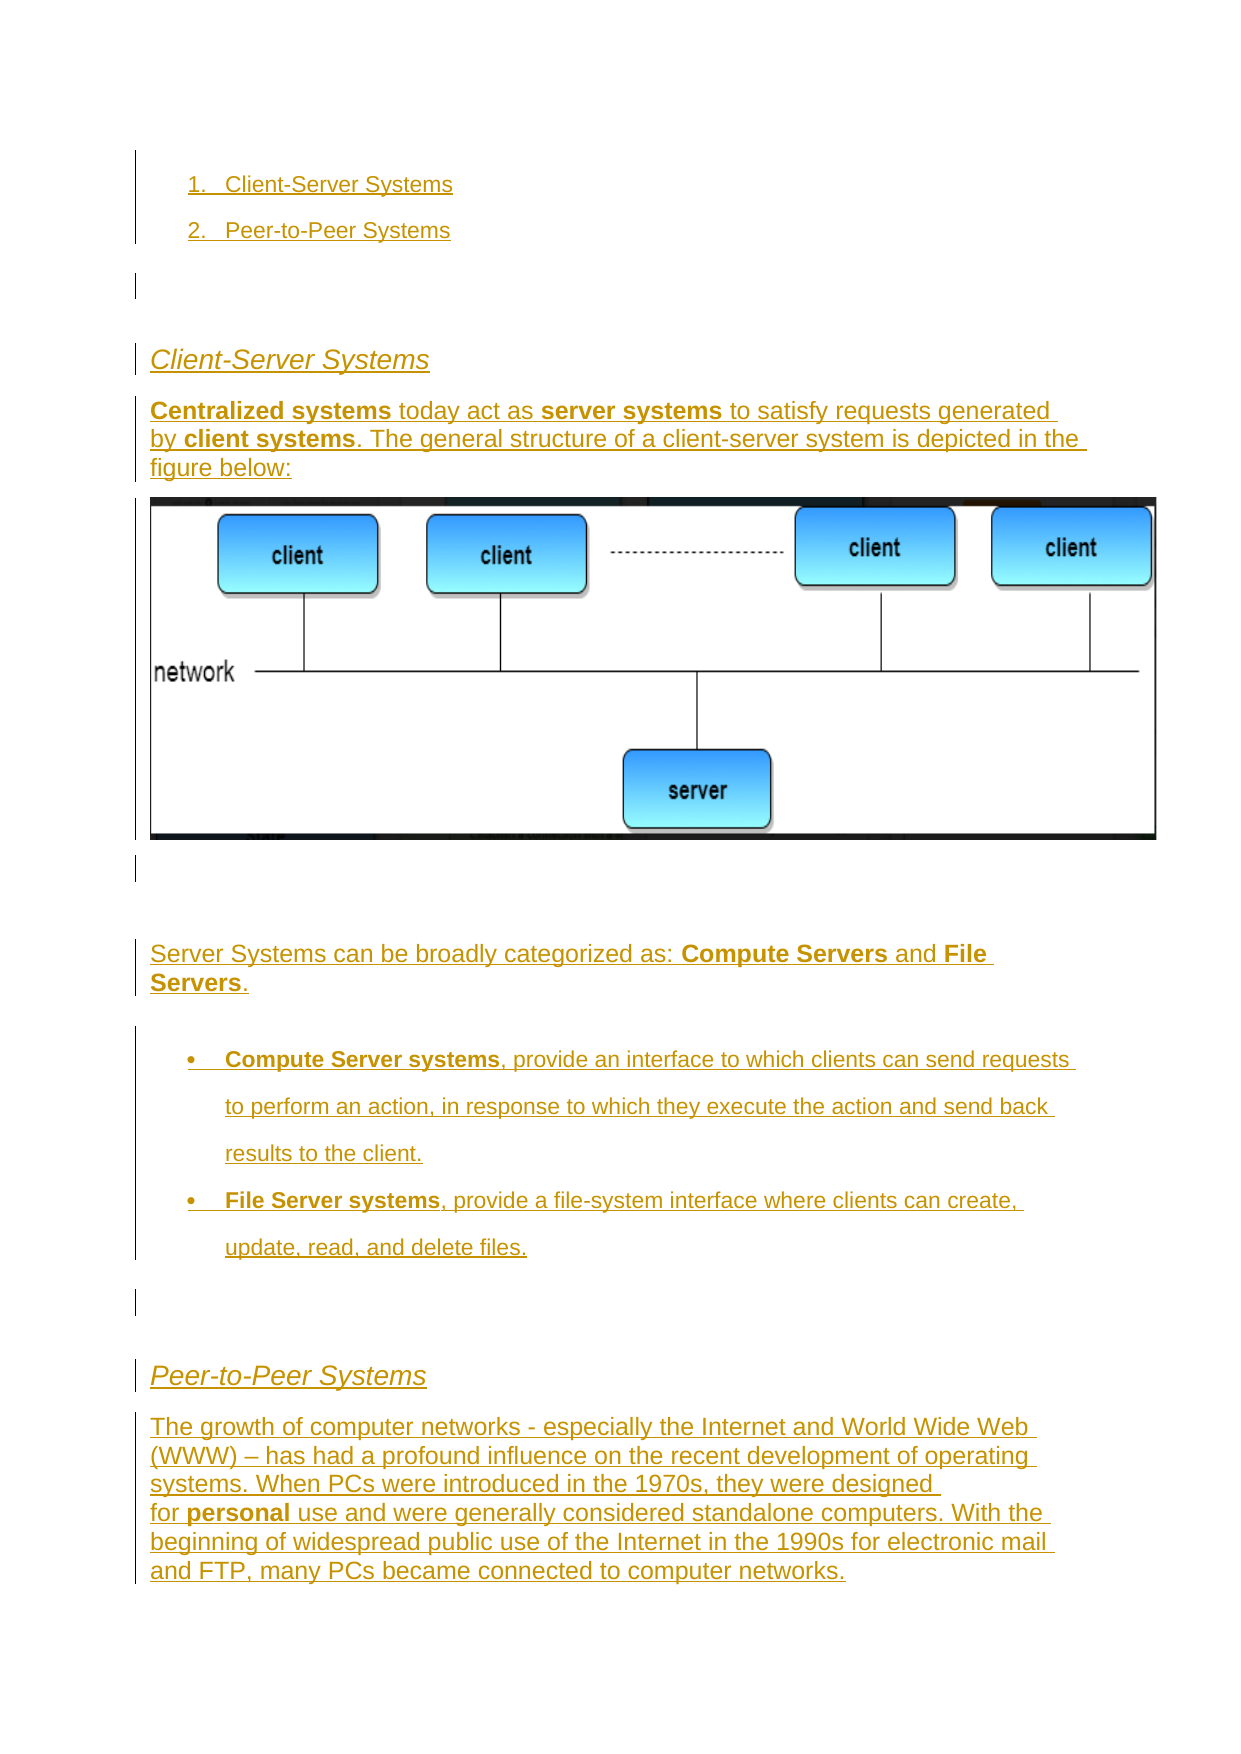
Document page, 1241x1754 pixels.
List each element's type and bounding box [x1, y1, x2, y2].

picture [150, 497, 1157, 840]
